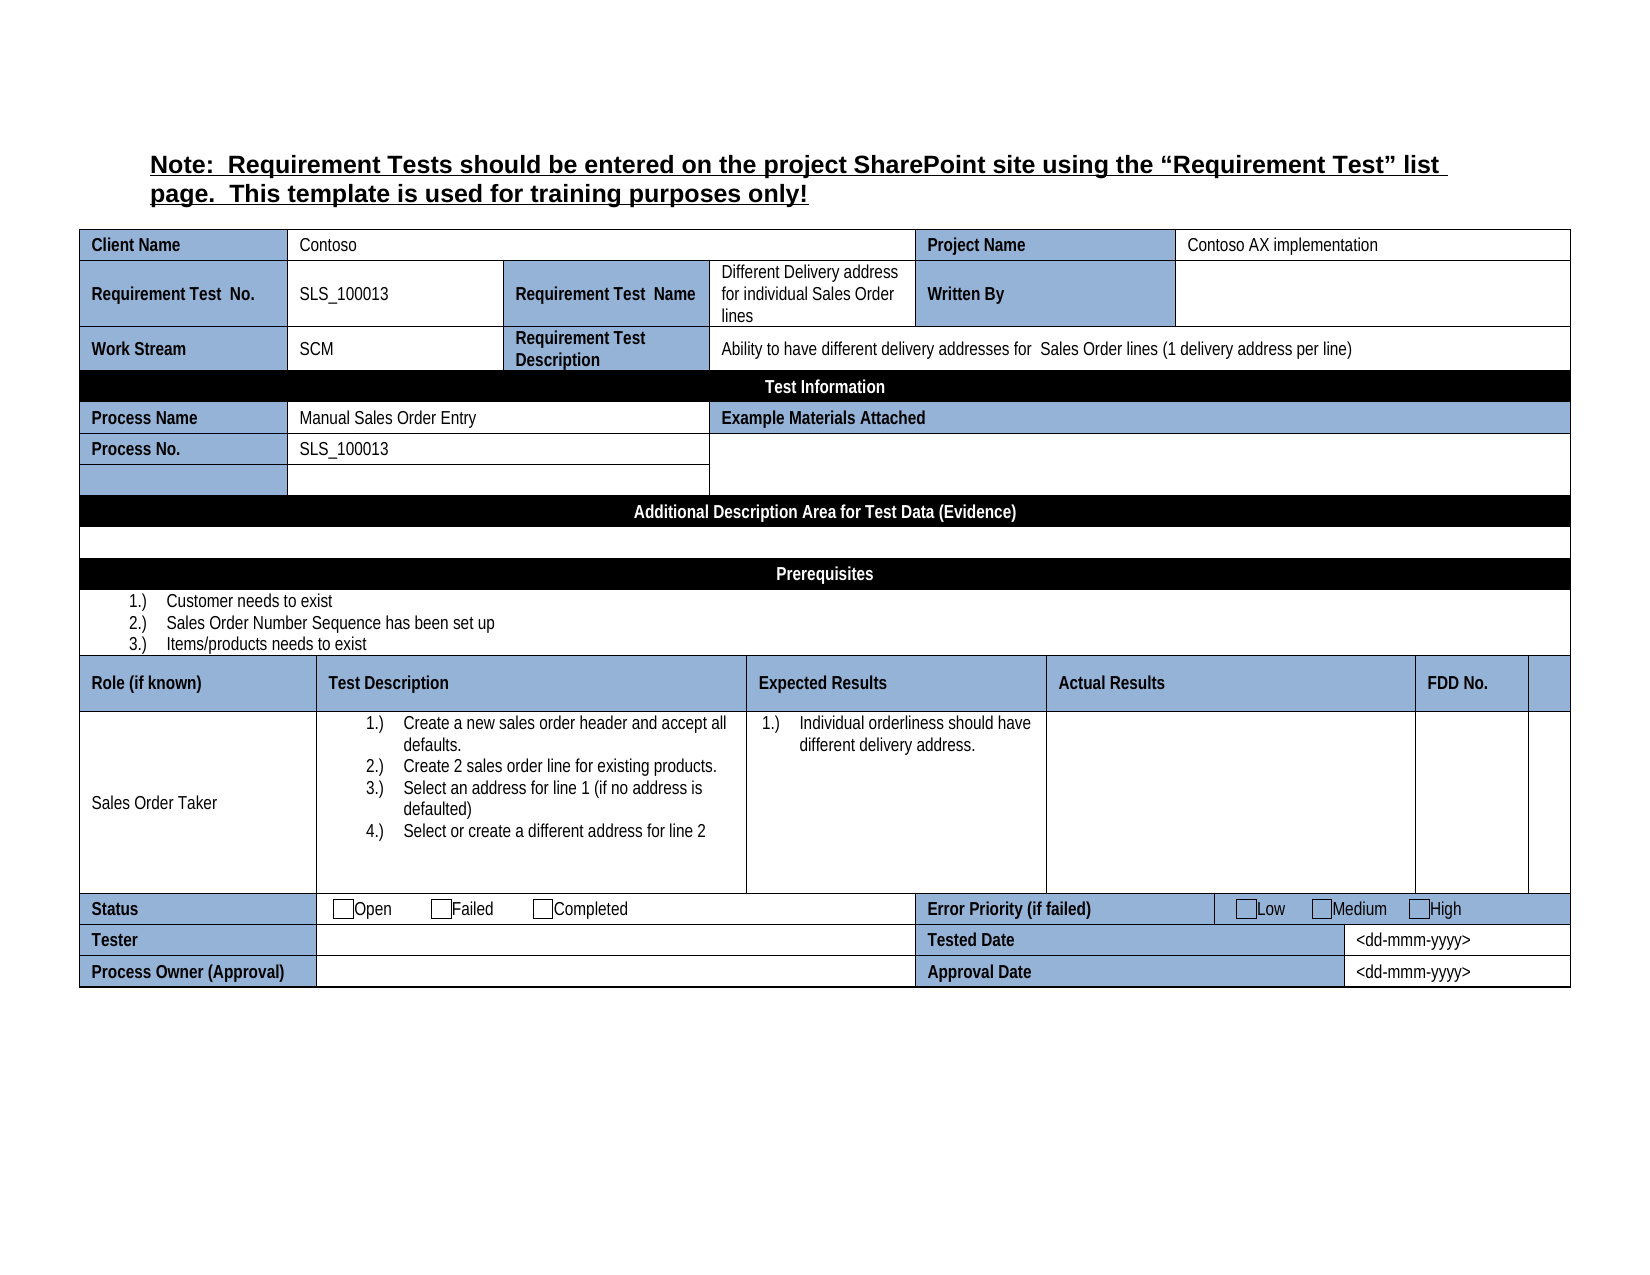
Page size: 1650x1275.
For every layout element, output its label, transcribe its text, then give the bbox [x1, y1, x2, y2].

table_cell <dd-mmm-yyyy> [1345, 956, 1570, 986]
table_cell Customer needs to exist Sales Order Number Sequence has been set up Items/products needs to exist [80, 590, 1570, 655]
table_cell Individual orderliness should have different delivery address. [747, 712, 1046, 893]
table_cell Manual Sales Order Entry [288, 402, 709, 433]
table_cell Requirement Test Description [504, 327, 709, 370]
table_header Client Name [80, 230, 287, 260]
table_cell [1529, 656, 1570, 711]
table_cell Low Medium High [1215, 894, 1570, 924]
table_cell Role (if known) [80, 656, 316, 711]
table_cell Open Failed Completed [317, 894, 915, 924]
table_cell [710, 434, 1570, 495]
table_cell Actual Results [1047, 656, 1415, 711]
table_cell Create a new sales order header and accept all defaults. Create 2 sales order line for existing products. Select an address for line 1 (if no address is defaulted) Select or create a different address for line 2 [317, 712, 746, 893]
table_cell [1416, 712, 1528, 893]
table_cell Work Stream [80, 327, 287, 370]
table_cell Tested Date [916, 925, 1344, 955]
table_cell Example Materials Attached [710, 402, 1570, 433]
table_cell Status [80, 894, 316, 924]
table_cell Different Delivery address for individual Sales Order lines [710, 261, 915, 326]
table_cell Tester [80, 925, 316, 955]
table_header Contoso AX implementation [1176, 230, 1570, 260]
table_cell Prerequisites [80, 559, 1570, 589]
table_cell Additional Description Area for Test Data (Evidence) [80, 496, 1570, 526]
table_cell [317, 956, 915, 986]
table_header Project Name [916, 230, 1175, 260]
text Note: Requirement Tests should be entered on the project SharePoint site using the “Requirement Test” list page. This template is used for training purposes only! [150, 150, 1500, 207]
table_cell [1176, 261, 1570, 326]
table_cell [1047, 712, 1415, 893]
table_cell Expected Results [747, 656, 1046, 711]
table_header Contoso [288, 230, 915, 260]
table_cell Sales Order Taker [80, 712, 316, 893]
table_cell FDD No. [1416, 656, 1528, 711]
table_cell Approval Date [916, 956, 1344, 986]
table_cell [80, 465, 287, 495]
table_cell [80, 527, 1570, 558]
table_cell Written By [916, 261, 1175, 326]
table_cell SLS_100013 [288, 261, 503, 326]
table_cell Ability to have different delivery addresses for Sales Order lines (1 delivery address per line) [710, 327, 1570, 370]
table_cell Process Owner (Approval) [80, 956, 316, 986]
table_cell [317, 925, 915, 955]
table_cell [1529, 712, 1570, 893]
table_cell Requirement Test No. [80, 261, 287, 326]
table_cell <dd-mmm-yyyy> [1345, 925, 1570, 955]
table_cell Test Description [317, 656, 746, 711]
table_cell SLS_100013 [288, 434, 709, 464]
table_cell Requirement Test Name [504, 261, 709, 326]
table_cell [288, 465, 709, 495]
table_cell Process Name [80, 402, 287, 433]
table_cell Process No. [80, 434, 287, 464]
table_cell SCM [288, 327, 503, 370]
table_cell Error Priority (if failed) [916, 894, 1214, 924]
table_cell Test Information [80, 371, 1570, 401]
